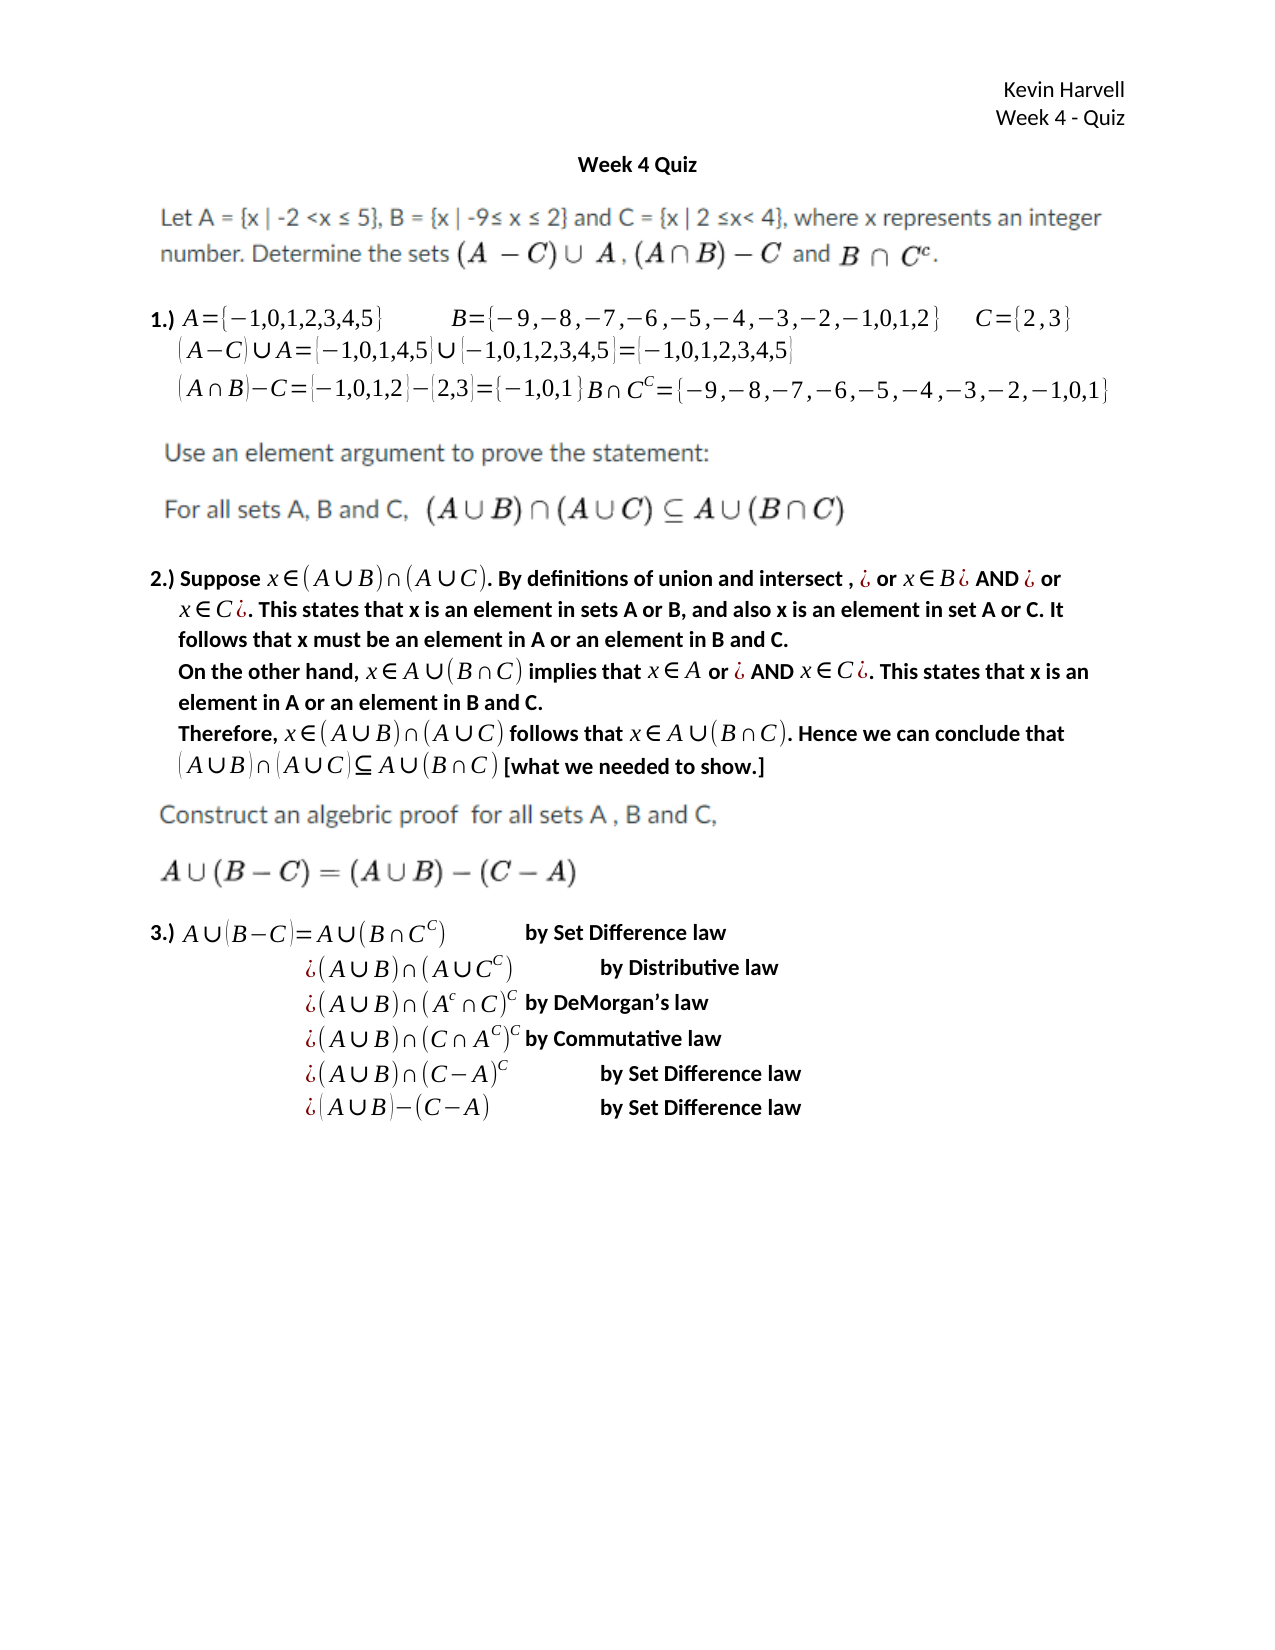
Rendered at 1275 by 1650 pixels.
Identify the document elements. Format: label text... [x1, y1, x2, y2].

text 2.) Suppose . By definitions of union and intersect , or AND or . This states that x is an element in sets A or B, and also x is an element in set A or C. It follows that x must be an element in A or an element in B and C. On the other hand, implies that or AND . This states that x is an element in A or an element in B and C. Therefore, follows that . Hence we can conclude that [what we needed to show.] [150, 563, 1125, 781]
picture [150, 196, 1125, 286]
text 1.) [150, 304, 1125, 408]
text Week 4 Quiz [150, 150, 1125, 178]
picture [150, 427, 871, 545]
picture [150, 800, 749, 897]
text 3.) by Set Difference law by Distributive law by DeMorgan’s law by Commutative law by Set Difference law by Set Difference law [150, 916, 1125, 1122]
